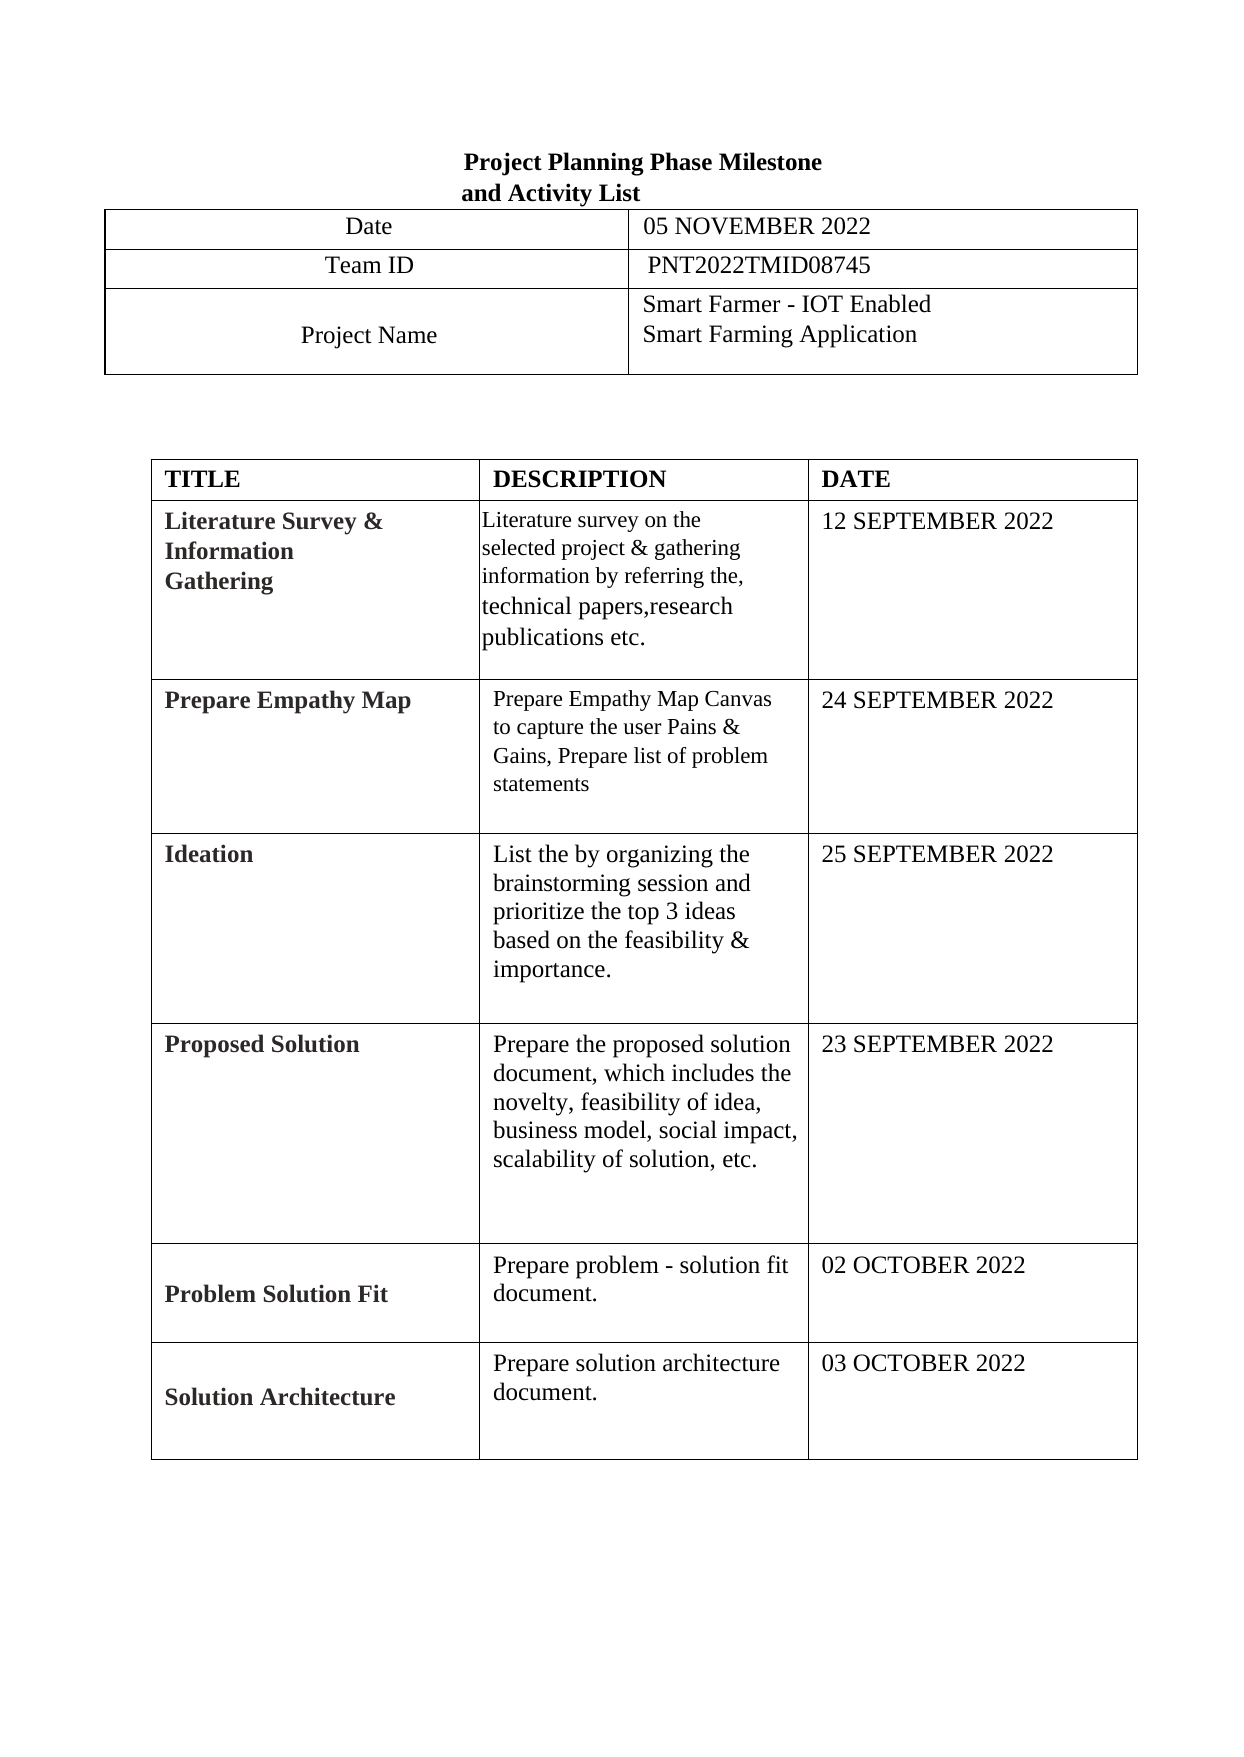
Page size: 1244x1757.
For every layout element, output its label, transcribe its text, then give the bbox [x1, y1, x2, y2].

table_header DESCRIPTION [480, 460, 808, 499]
table_cell 03 OCTOBER 2022 [809, 1343, 1137, 1459]
table_cell 25 SEPTEMBER 2022 [809, 834, 1137, 1023]
table_cell 24 SEPTEMBER 2022 [809, 680, 1137, 832]
table_cell PNT2022TMID08745 [629, 250, 1137, 287]
table_cell Project Name [106, 289, 628, 374]
table_header TITLE [152, 460, 479, 499]
table_cell Problem Solution Fit [152, 1244, 479, 1342]
table_cell Prepare Empathy Map [152, 680, 479, 832]
table_cell 23 SEPTEMBER 2022 [809, 1024, 1137, 1243]
table_header Date [106, 210, 628, 248]
table_cell Solution Architecture [152, 1343, 479, 1459]
table_cell 12 SEPTEMBER 2022 [809, 501, 1137, 679]
table_cell Prepare problem - solution fit document. [480, 1244, 808, 1342]
table_header 05 NOVEMBER 2022 [629, 210, 1137, 248]
table_cell Prepare Empathy Map Canvas to capture the user Pains & Gains, Prepare list of problem statements [480, 680, 808, 832]
table_cell Team ID [106, 250, 628, 287]
table_cell Prepare solution architecture document. [480, 1343, 808, 1459]
table_cell Literature Survey & Information Gathering [152, 501, 479, 679]
table_cell Literature survey on the selected project & gathering information by referring the, technical papers,research publications etc. [480, 501, 808, 679]
table_cell Smart Farmer - IOT Enabled Smart Farming Application [629, 289, 1137, 374]
table_header DATE [809, 460, 1137, 499]
table_cell List the by organizing the brainstorming session and prioritize the top 3 ideas based on the feasibility & importance. [480, 834, 808, 1023]
text Project Planning Phase Milestone and Activity List [461, 147, 854, 207]
table_cell Ideation [152, 834, 479, 1023]
table_cell Prepare the proposed solution document, which includes the novelty, feasibility of idea, business model, social impact, scalability of solution, etc. [480, 1024, 808, 1243]
table_cell 02 OCTOBER 2022 [809, 1244, 1137, 1342]
table_cell Proposed Solution [152, 1024, 479, 1243]
